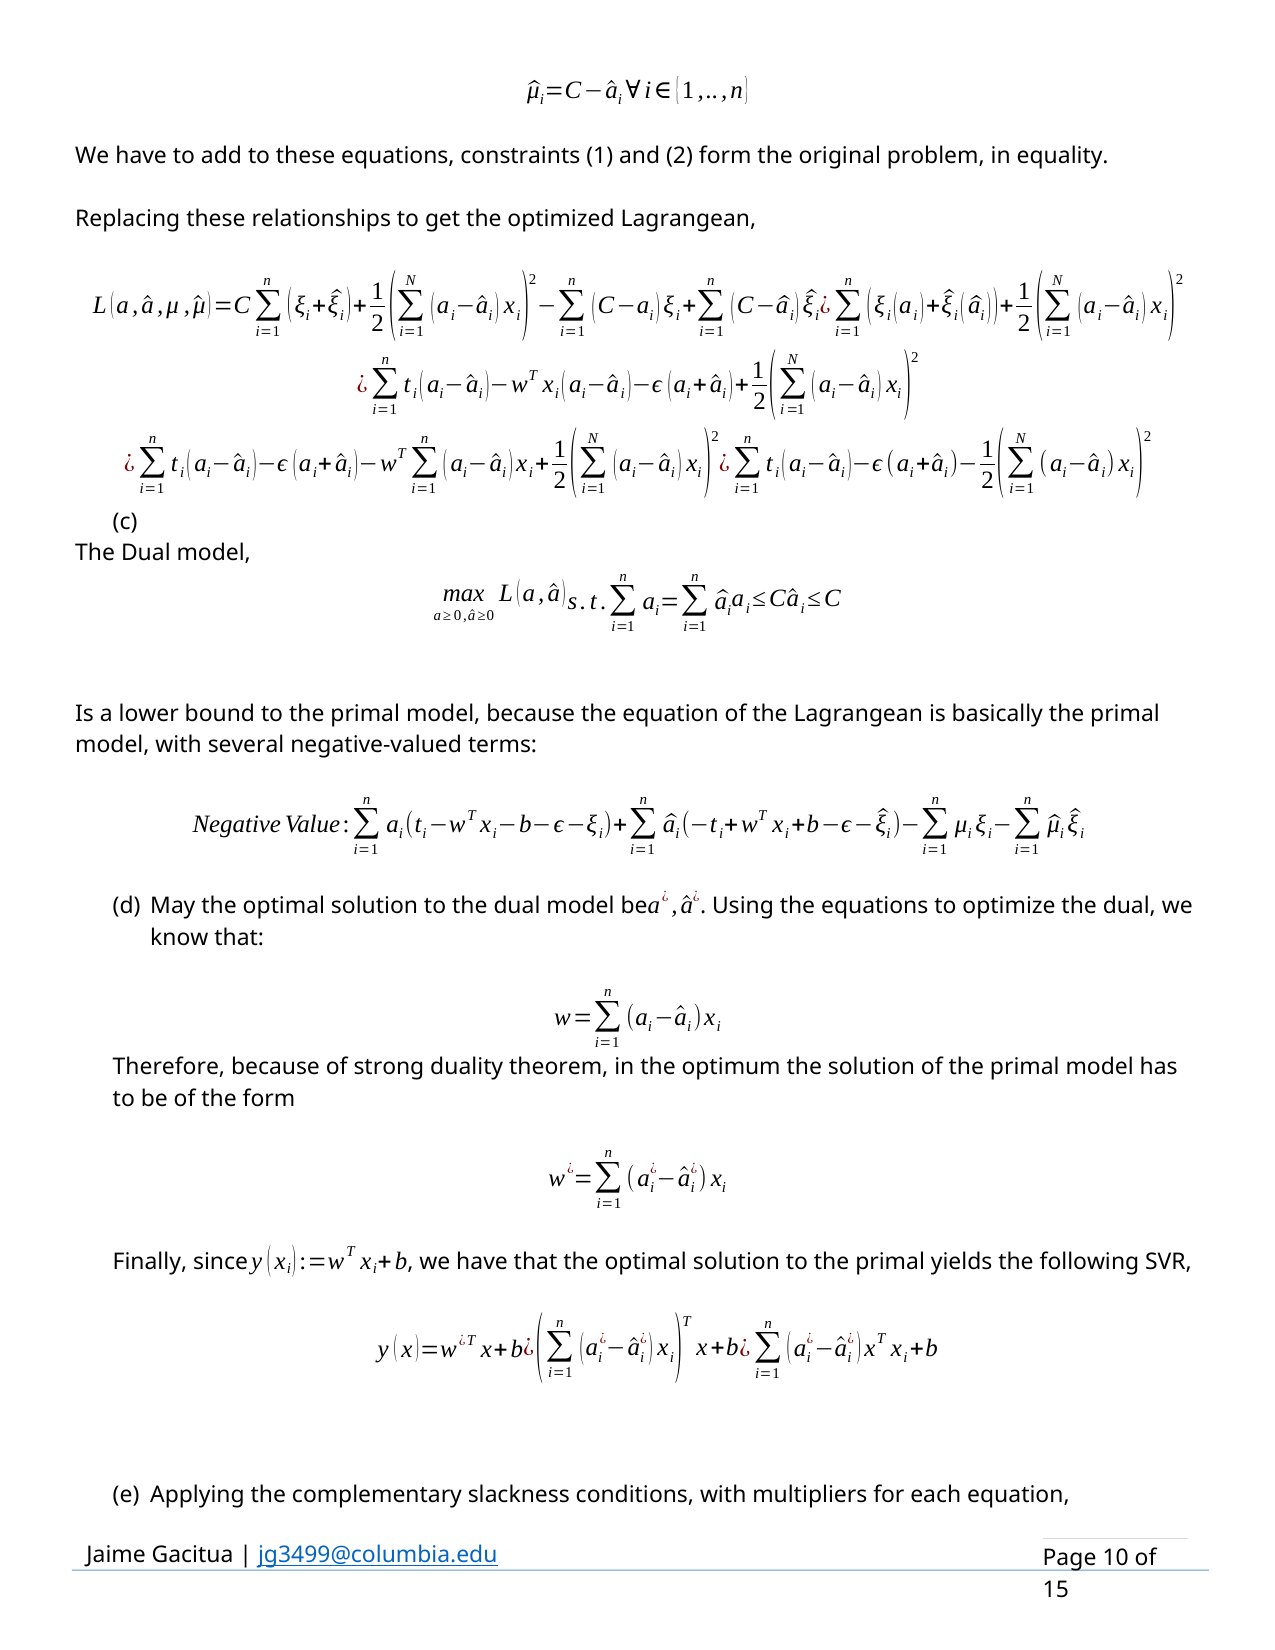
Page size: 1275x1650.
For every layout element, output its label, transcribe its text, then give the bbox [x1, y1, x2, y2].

text Replacing these relationships to get the optimized Lagrangean, [75, 202, 1200, 233]
list May the optimal solution to the dual model be. Using the equations to optimize the dual, we know that: [112, 889, 1200, 952]
text Finally, since, we have that the optimal solution to the primal yields the following SVR, [112, 1242, 1200, 1279]
text Is a lower bound to the primal model, because the equation of the Lagrangean is basically the primal model, with several negative-valued terms: [75, 697, 1200, 759]
text The Dual model, [75, 536, 1200, 567]
text Therefore, because of strong duality theorem, in the optimum the solution of the primal model has to be of the form [112, 1050, 1200, 1113]
list Applying the complementary slackness conditions, with multipliers for each equation, [112, 1478, 1200, 1509]
text We have to add to these equations, constraints (1) and (2) form the original problem, in equality. [75, 139, 1200, 170]
text }𝑛 𝑎𝑙𝑙 hese equations to zero,n: e the lagrangian fnclue for [75, 75, 1200, 108]
